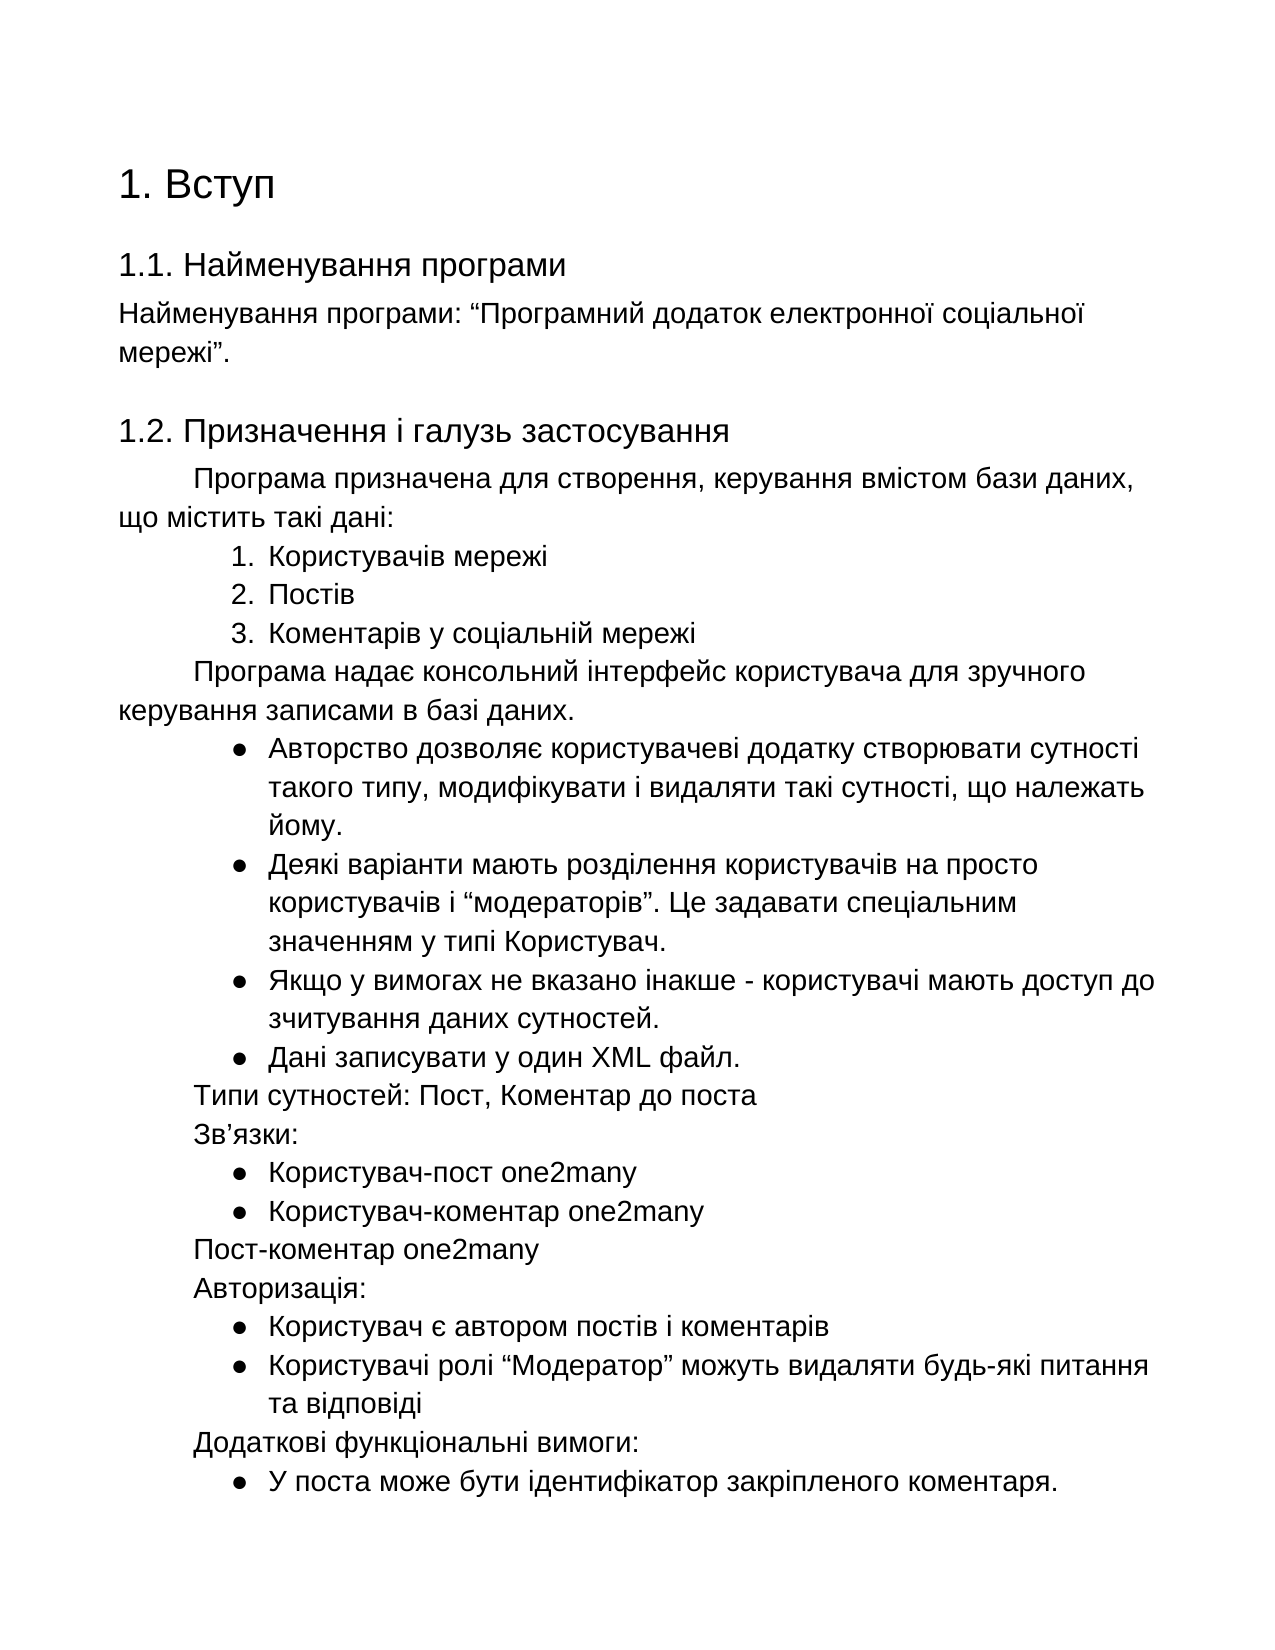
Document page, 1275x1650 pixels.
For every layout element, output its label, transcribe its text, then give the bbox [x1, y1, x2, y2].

subtitle 1. Вступ [118, 160, 1157, 208]
text Програма надає консольний інтерфейс користувача для зручного керування записами в базі даних. [118, 654, 1157, 726]
list Користувач є автором постів і коментарів [231, 1309, 1157, 1343]
list Авторство дозволяє користувачеві додатку створювати сутності такого типу, модифікувати і видаляти такі сутності, що належать йому. [231, 731, 1157, 842]
text Пост-коментар one2many [118, 1232, 1157, 1266]
subtitle 1.2. Призначення і галузь застосування [118, 411, 1157, 449]
list Якщо у вимогах не вказано інакше - користувачі мають доступ до зчитування даних сутностей. [231, 963, 1157, 1035]
text Додаткові функціональні вимоги: [118, 1425, 1157, 1459]
text Найменування програми: “Програмний додаток електронної соціальної [118, 296, 1157, 329]
subtitle 1.1. Найменування програми [118, 245, 1157, 283]
list Користувач-пост one2many [231, 1155, 1157, 1189]
text Авторизація: [118, 1271, 1157, 1304]
list Користувачів мережі [231, 539, 1157, 572]
list Користувач-коментар one2many [231, 1194, 1157, 1227]
list Деякі варіанти мають розділення користувачів на просто користувачів і “модераторів”. Це задавати спеціальним значенням у типі Користувач. [231, 847, 1157, 958]
list Дані записувати у один XML файл. [231, 1040, 1157, 1073]
text мережі”. [118, 334, 1157, 368]
text Зв’язки: [118, 1117, 1157, 1150]
list Коментарів у соціальній мережі [231, 616, 1157, 649]
text Програма призначена для створення, керування вмістом бази даних, що містить такі дані: [118, 462, 1157, 534]
text Типи сутностей: Пост, Коментар до поста [118, 1078, 1157, 1112]
list Постів [231, 577, 1157, 611]
list Користувачі ролі “Модератор” можуть видаляти будь-які питання та відповіді [231, 1348, 1157, 1420]
list У поста може бути ідентифікатор закріпленого коментаря. [231, 1464, 1157, 1497]
